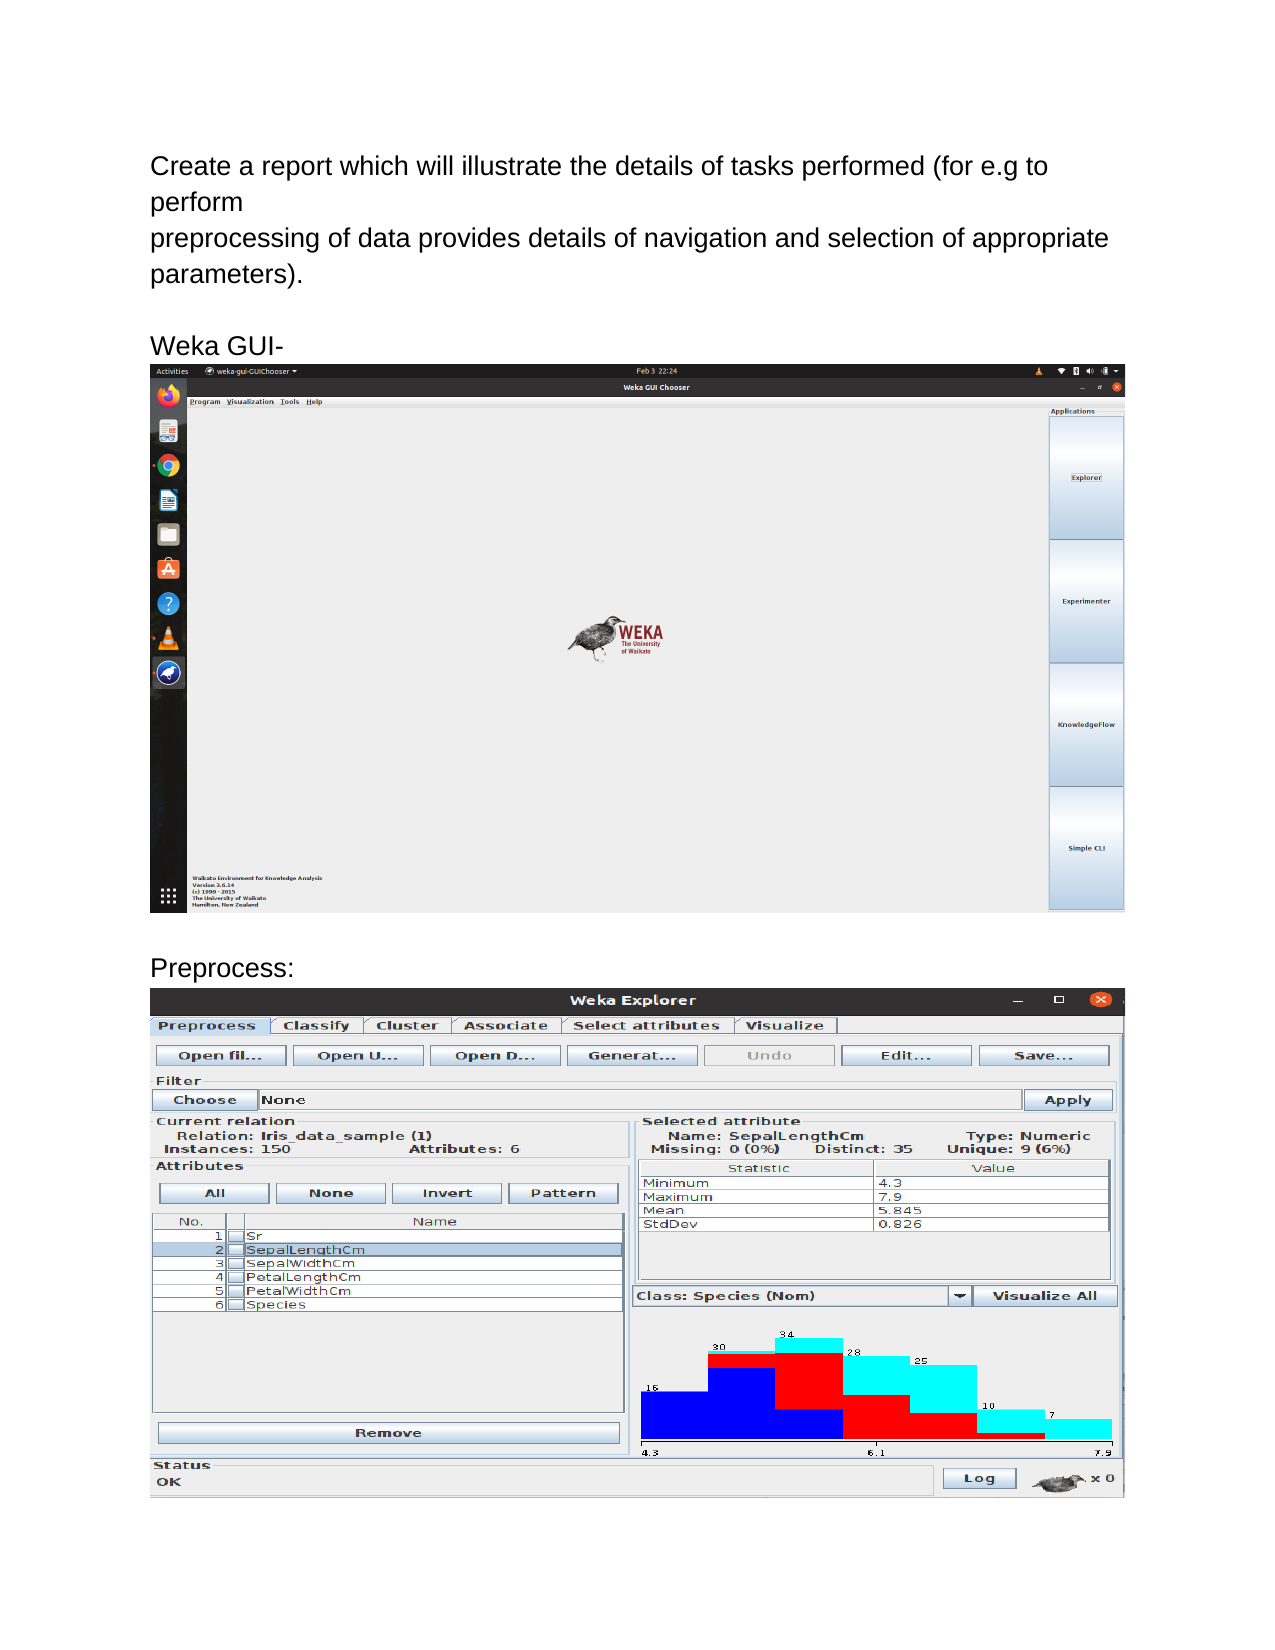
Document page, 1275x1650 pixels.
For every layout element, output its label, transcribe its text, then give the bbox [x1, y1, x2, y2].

text Weka GUI- [150, 330, 1125, 364]
picture [150, 988, 1125, 1498]
text preprocessing of data provides details of navigation and selection of appropriate parameters). [150, 222, 1125, 289]
picture [150, 364, 1125, 913]
text Preprocess: [150, 952, 1125, 984]
text Create a report which will illustrate the details of tasks performed (for e.g to perform [150, 150, 1125, 217]
